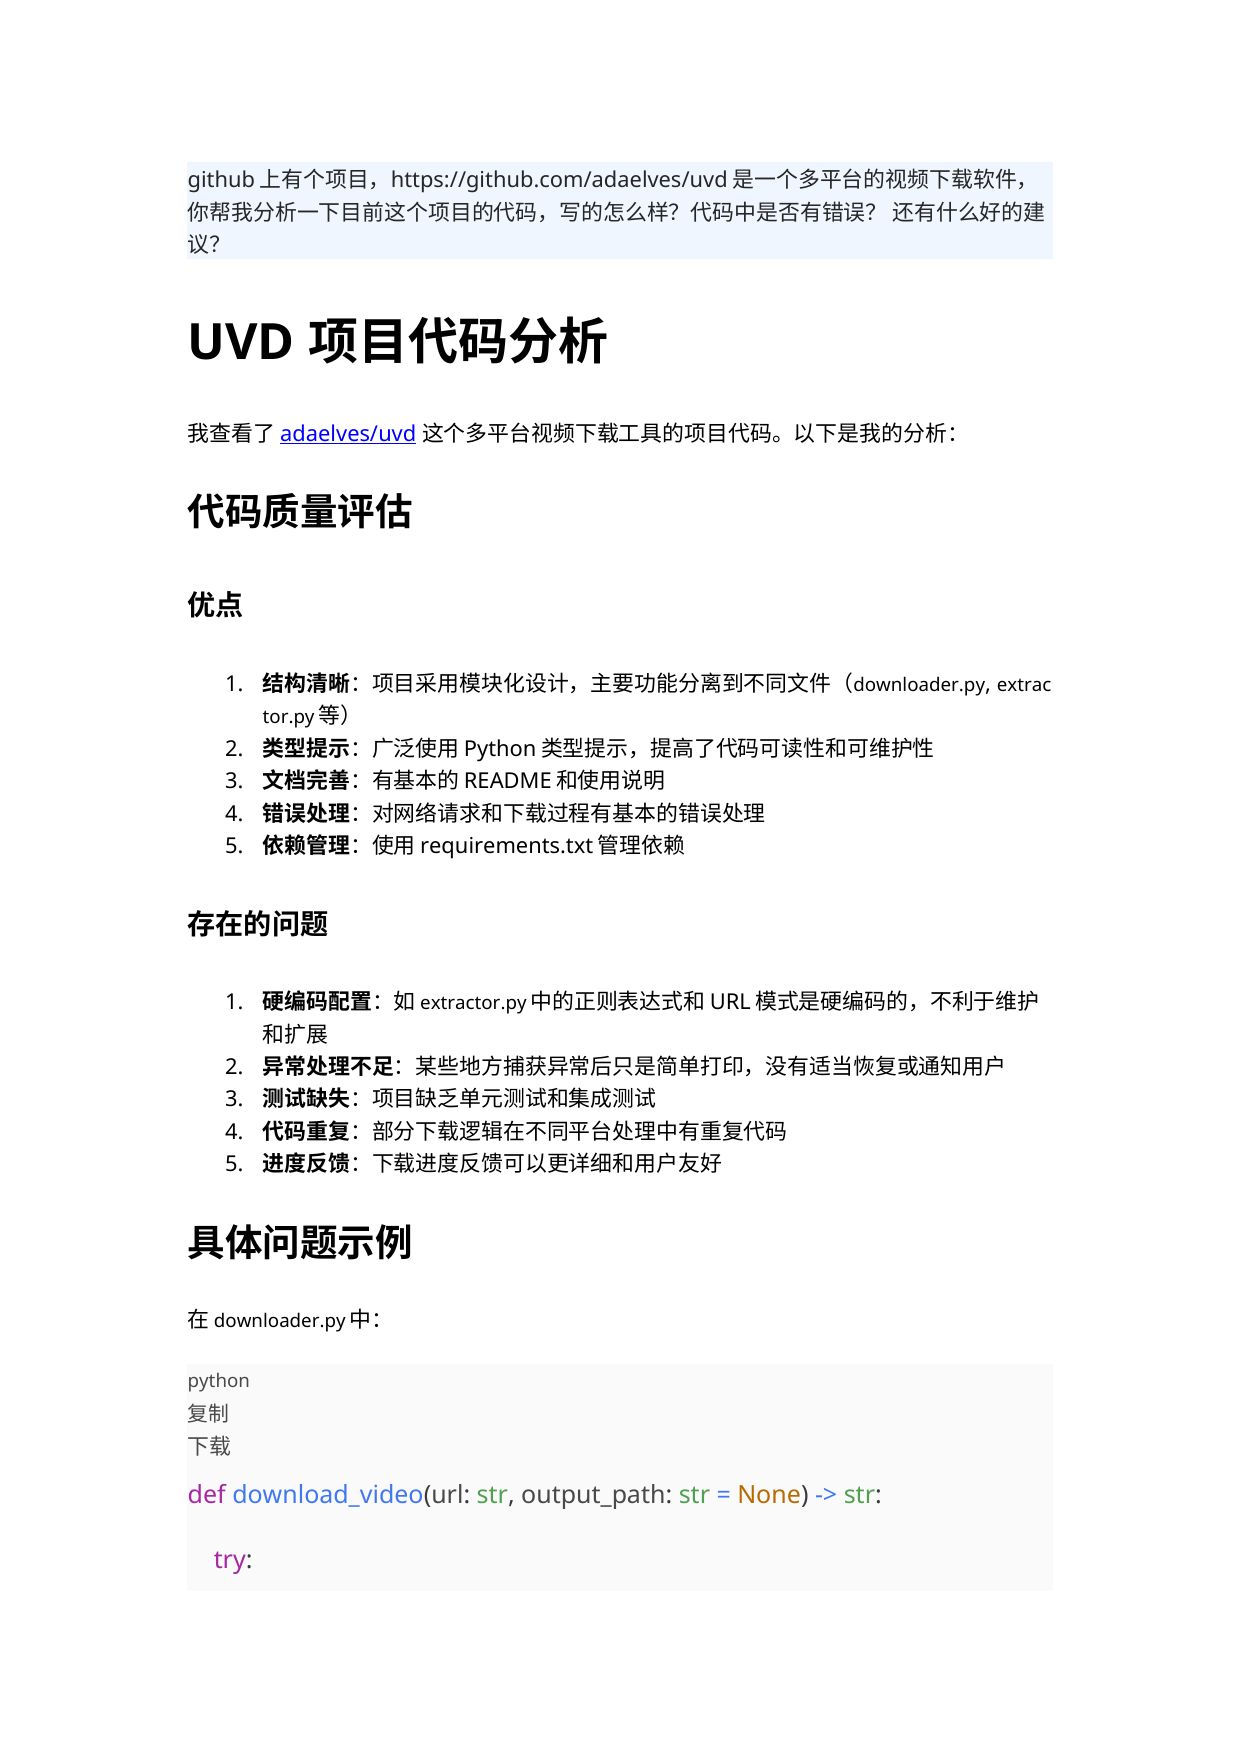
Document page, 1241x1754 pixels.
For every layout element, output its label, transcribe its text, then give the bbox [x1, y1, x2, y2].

list 测试缺失：项目缺乏单元测试和集成测试 [225, 1081, 1053, 1114]
text 我查看了 adaelves/uvd 这个多平台视频下载工具的项目代码。以下是我的分析： [187, 415, 1053, 448]
list 进度反馈：下载进度反馈可以更详细和用户友好 [225, 1146, 1053, 1179]
text 复制 [187, 1396, 1053, 1429]
list 文档完善：有基本的README和使用说明 [225, 763, 1053, 795]
text UVD 项目代码分析 [187, 289, 1053, 386]
list 错误处理：对网络请求和下载过程有基本的错误处理 [225, 795, 1053, 828]
text 代码质量评估 [187, 477, 1053, 542]
text github上有个项目，https://github.com/adaelves/uvd是一个多平台的视频下载软件，你帮我分析一下目前这个项目的代码，写的怎么样？代码中是否有错误？ 还有什么好的建议？ [187, 162, 1053, 259]
list 异常处理不足：某些地方捕获异常后只是简单打印，没有适当恢复或通知用户 [225, 1049, 1053, 1081]
list 硬编码配置：如extractor.py中的正则表达式和URL模式是硬编码的，不利于维护和扩展 [225, 984, 1053, 1049]
text 下载 [187, 1429, 1053, 1461]
list 代码重复：部分下载逻辑在不同平台处理中有重复代码 [225, 1114, 1053, 1146]
list 结构清晰：项目采用模块化设计，主要功能分离到不同文件（downloader.py, extractor.py等） [225, 665, 1053, 730]
text 存在的问题 [187, 889, 1053, 954]
text 在downloader.py中： [187, 1302, 1053, 1334]
list 依赖管理：使用requirements.txt管理依赖 [225, 828, 1053, 860]
text 优点 [187, 571, 1053, 636]
text try: [187, 1526, 1053, 1591]
text python [187, 1364, 1053, 1396]
list 类型提示：广泛使用Python类型提示，提高了代码可读性和可维护性 [225, 730, 1053, 763]
text def download_video(url: str, output_path: str = None) -> str: [187, 1461, 1053, 1526]
text 具体问题示例 [187, 1208, 1053, 1273]
